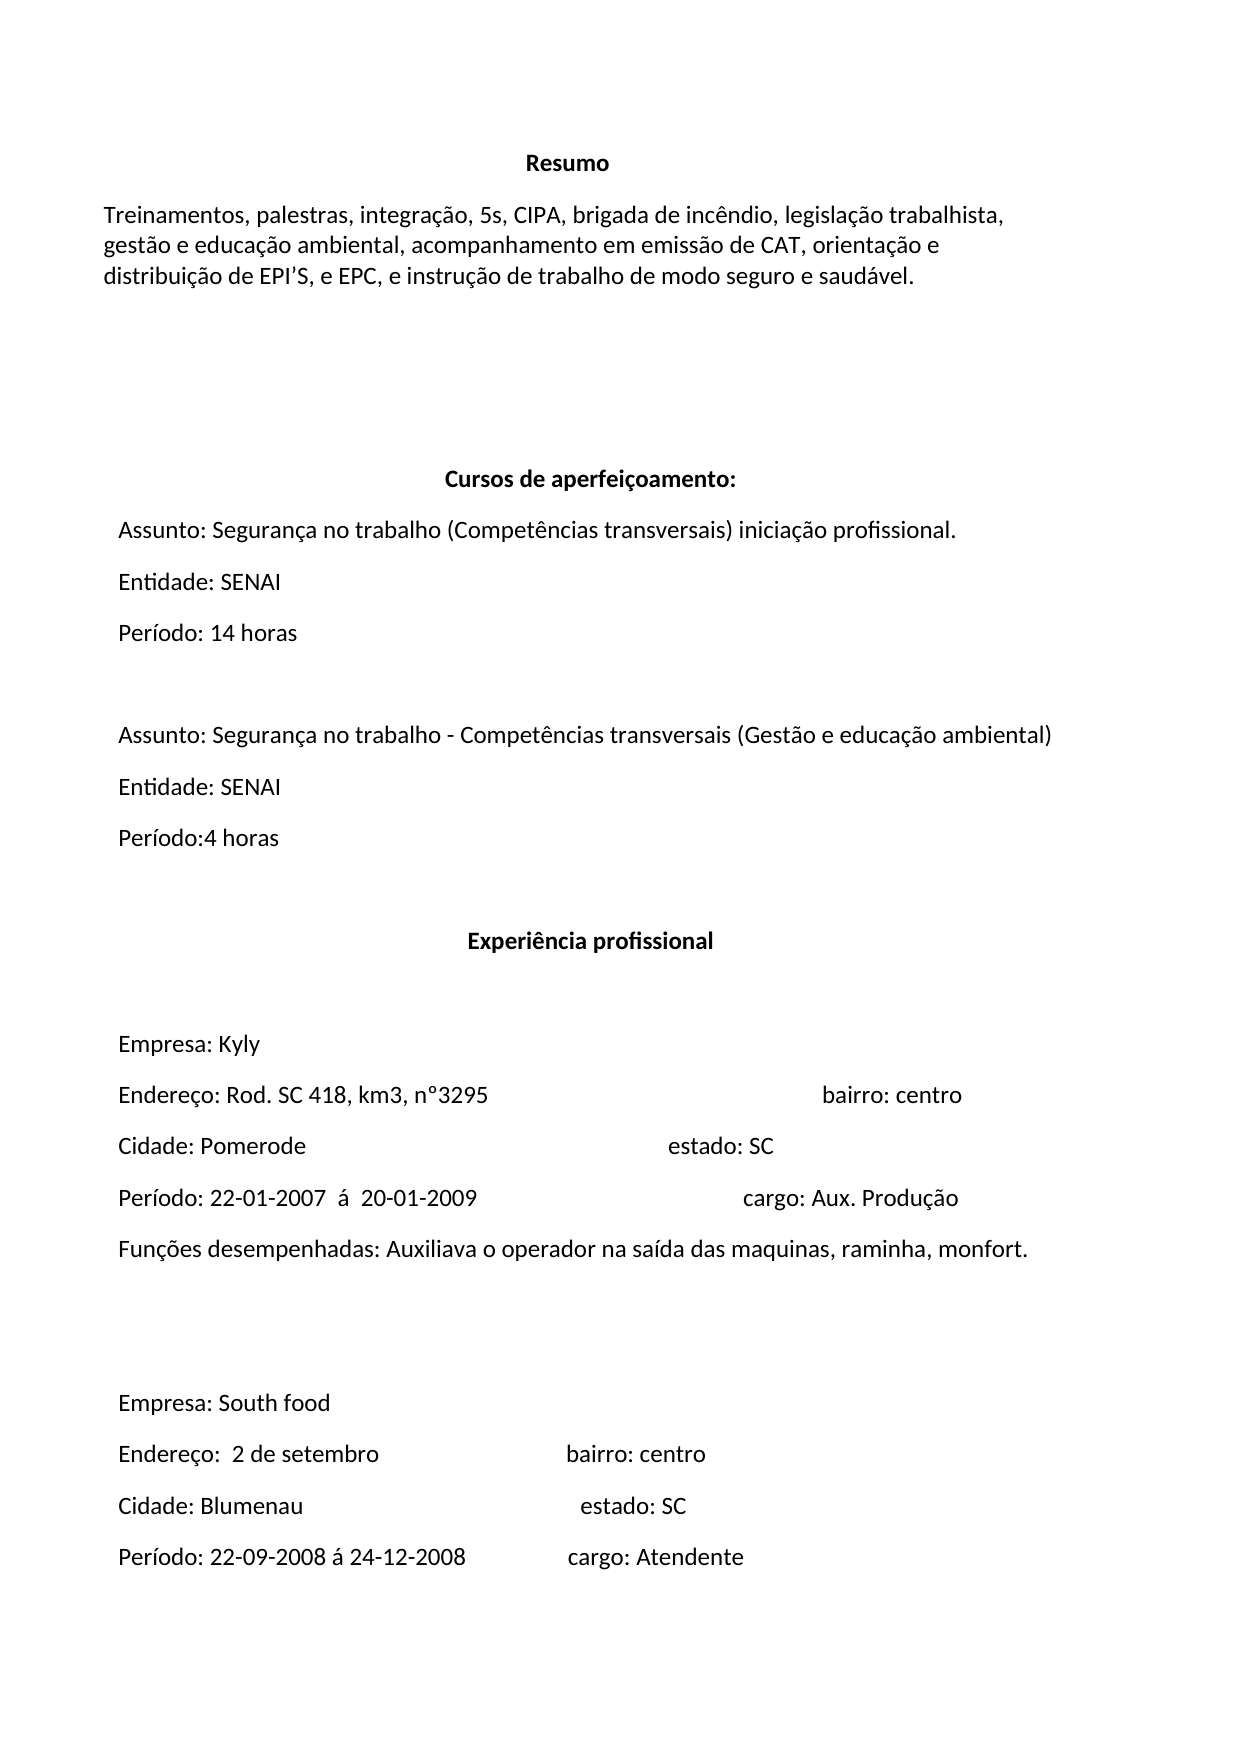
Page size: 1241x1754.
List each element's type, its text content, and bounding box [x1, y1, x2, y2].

text Experiência profissional [29, 925, 1063, 956]
text Treinamentos, palestras, integração, 5s, CIPA, brigada de incêndio, legislação trabalhista, gestão e educação ambiental, acompanhamento em emissão de CAT, orientação e distribuição de EPI’S, e EPC, e instrução de trabalho de modo seguro e saudável. [103, 199, 1063, 291]
text Período:4 horas [29, 822, 1063, 853]
text Período: 22-09-2008 á 24-12-2008 cargo: Atendente [29, 1541, 1063, 1572]
text Entidade: SENAI [29, 566, 1063, 596]
text Assunto: Segurança no trabalho (Competências transversais) iniciação profissional. [29, 514, 1063, 545]
text Endereço: 2 de setembro bairro: centro [29, 1439, 1063, 1469]
text Endereço: Rod. SC 418, km3, nº3295 bairro: centro [29, 1079, 1063, 1110]
text Funções desempenhadas: Auxiliava o operador na saída das maquinas, raminha, monfort. [118, 1233, 1063, 1264]
text Período: 22-01-2007 á 20-01-2009 cargo: Aux. Produção [29, 1182, 1063, 1212]
text Cursos de aperfeiçoamento: [29, 463, 1063, 493]
text Empresa: Kyly [29, 1028, 1063, 1058]
text Cidade: Blumenau estado: SC [29, 1490, 1063, 1521]
text Empresa: South food [29, 1387, 1063, 1418]
text Período: 14 horas [29, 617, 1063, 647]
text Entidade: SENAI [29, 771, 1063, 802]
text Assunto: Segurança no trabalho - Competências transversais (Gestão e educação ambiental) [29, 720, 1063, 750]
text Cidade: Pomerode estado: SC [29, 1131, 1063, 1161]
text Resumo [29, 148, 1063, 178]
